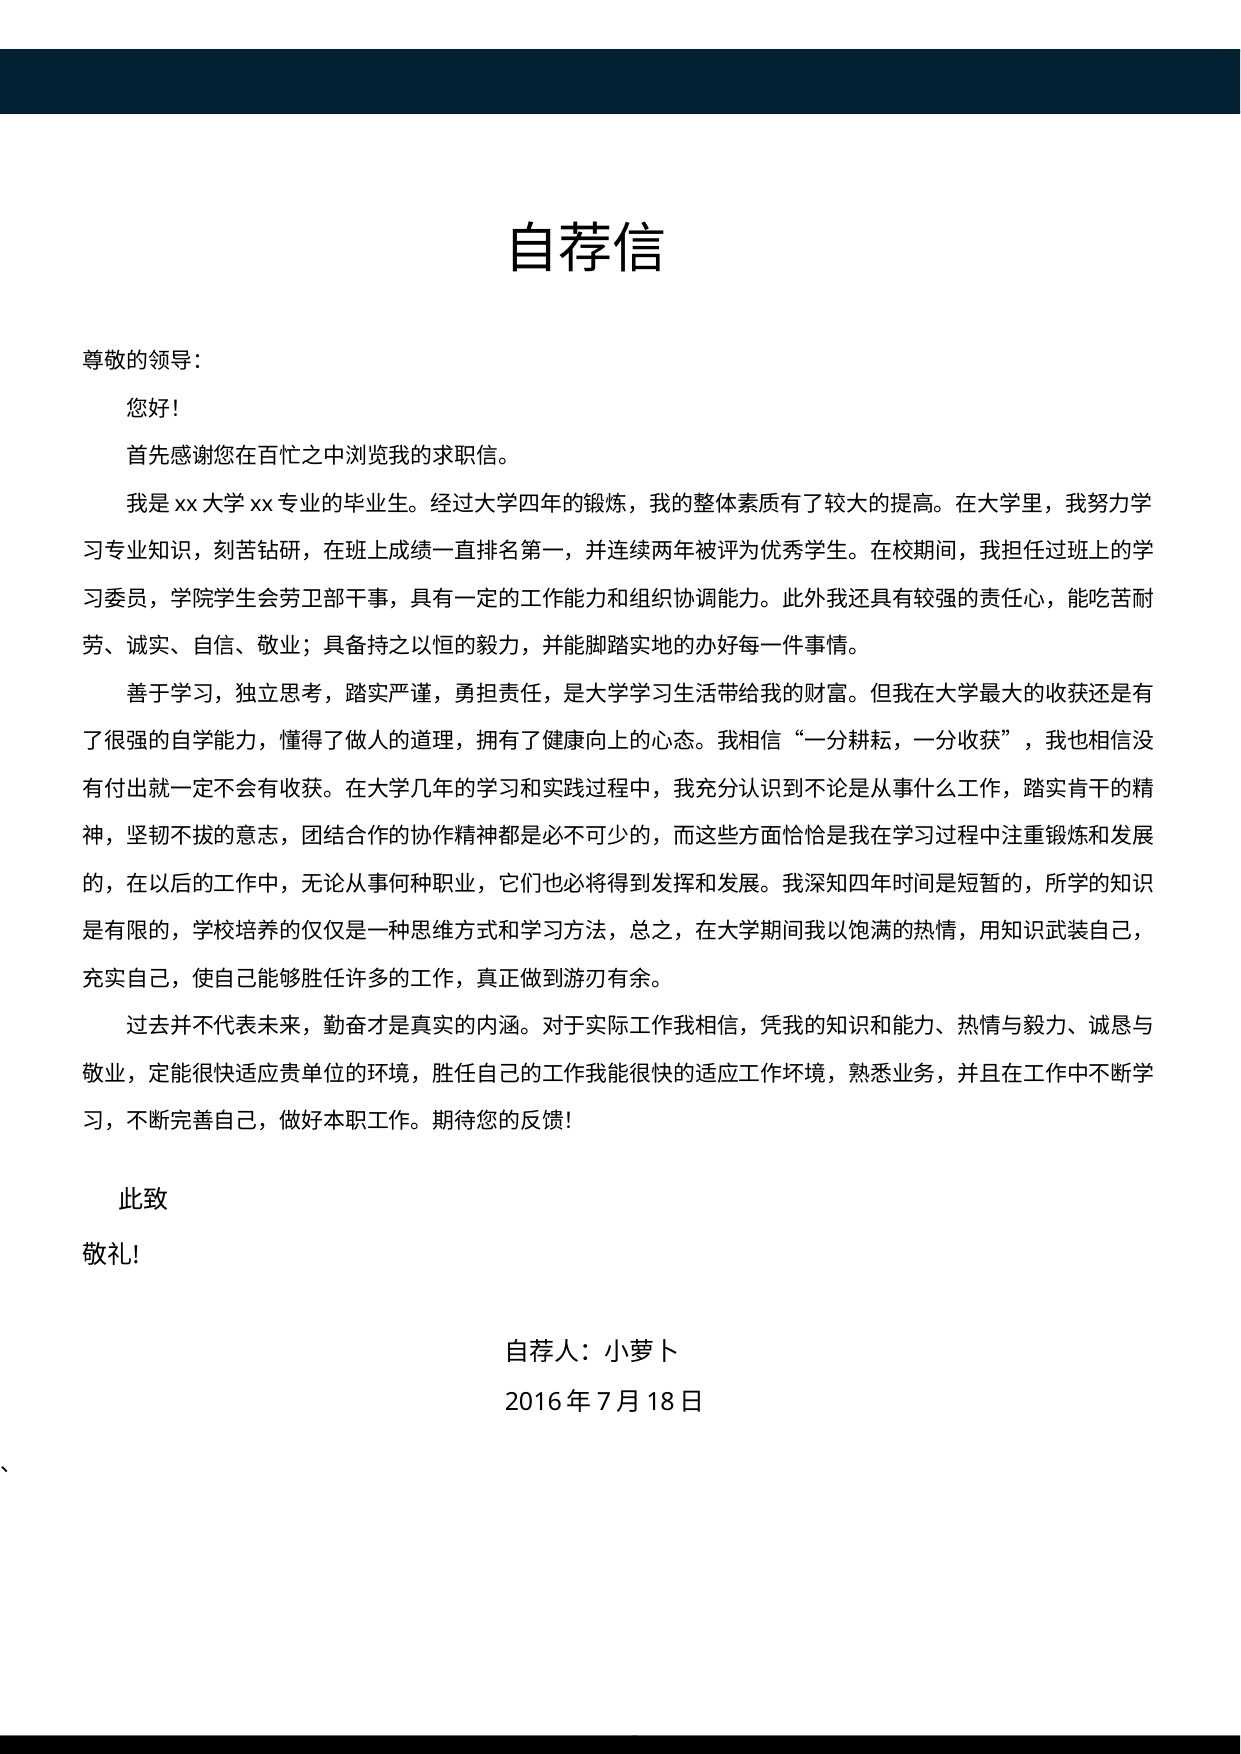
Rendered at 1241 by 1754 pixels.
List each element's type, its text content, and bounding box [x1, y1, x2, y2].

text 、 [0, 1446, 1240, 1478]
picture [0, 1736, 1241, 1754]
